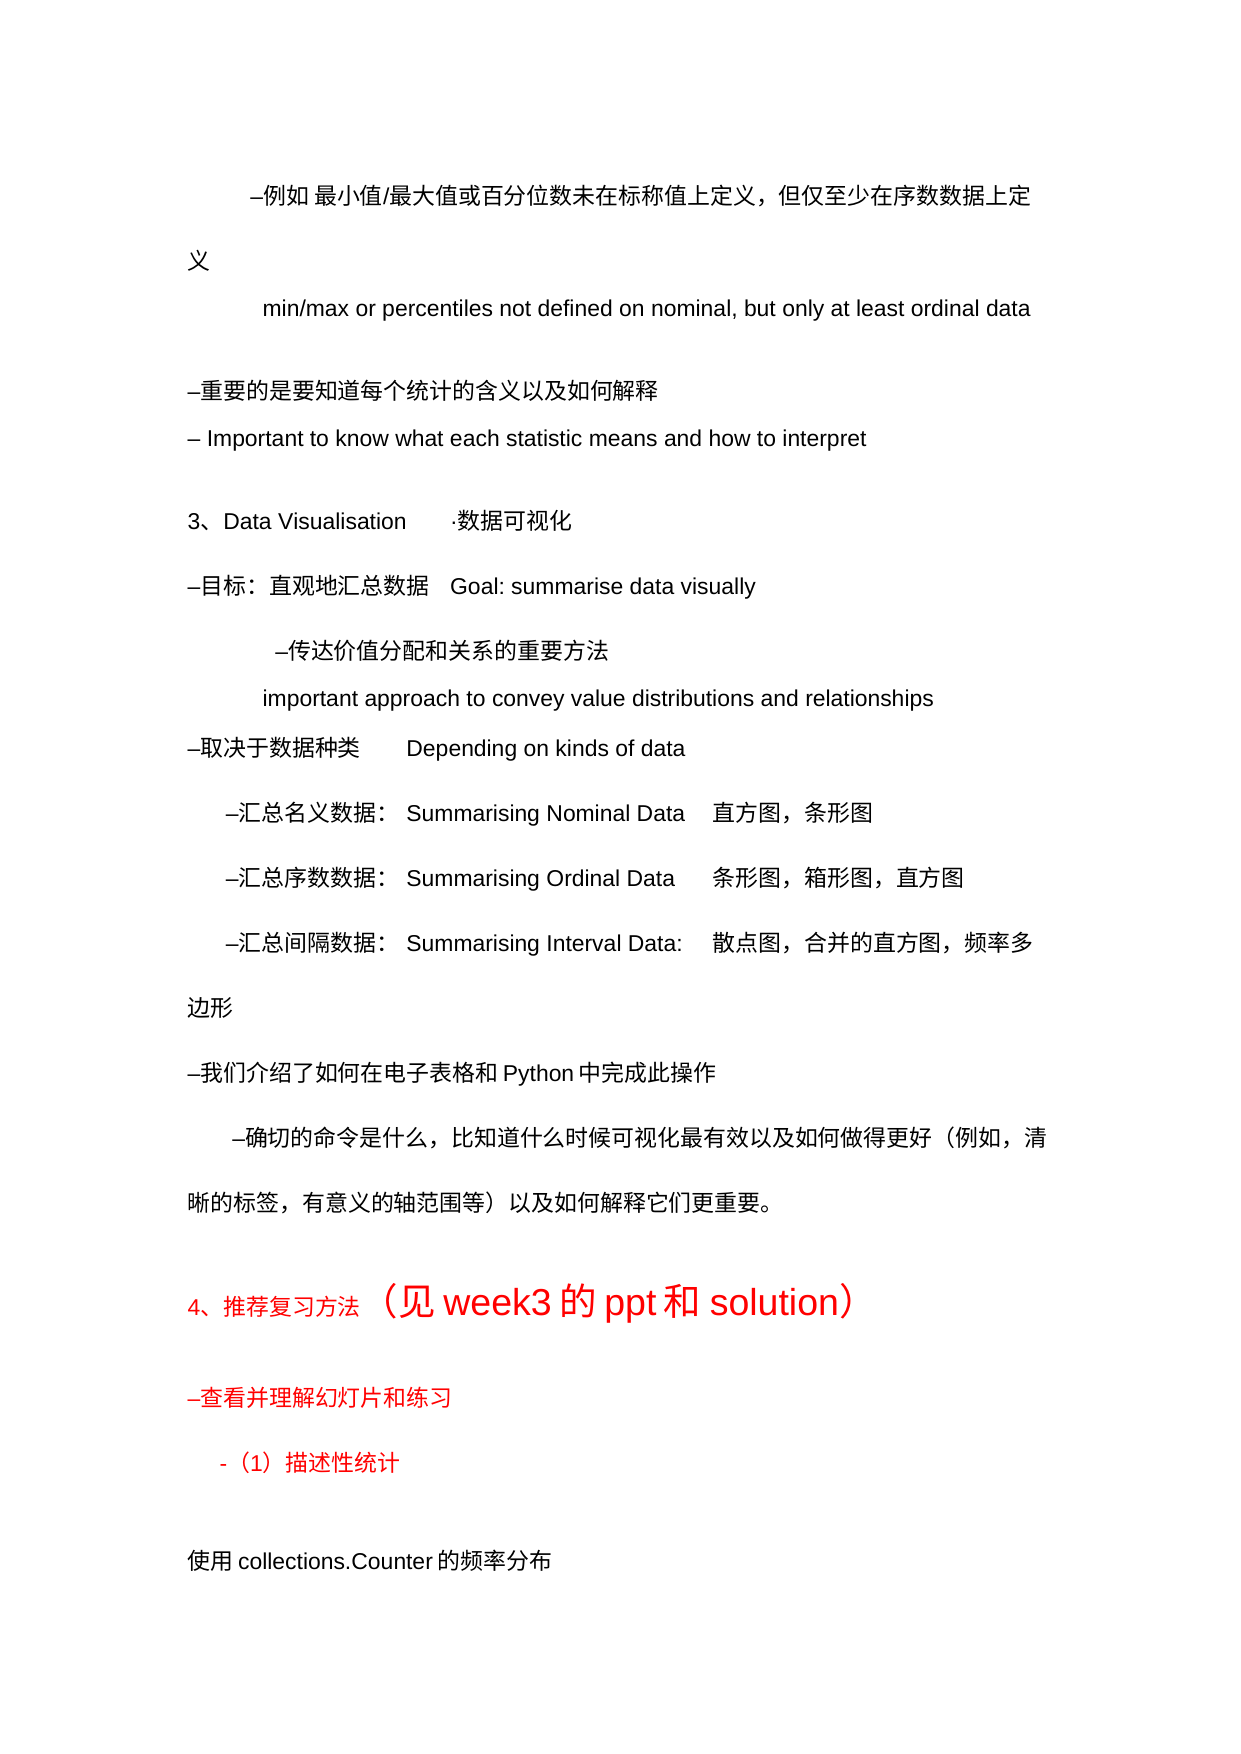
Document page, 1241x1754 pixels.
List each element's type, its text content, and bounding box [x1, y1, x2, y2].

text –我们介绍了如何在电子表格和Python中完成此操作 [187, 1039, 1053, 1104]
text 4、推荐复习方法（见week3的ppt和 solution） [187, 1267, 1053, 1332]
text 使用collections.Counter的频率分布 [187, 1527, 1053, 1592]
text –汇总序数数据： Summarising Ordinal Data 条形图，箱形图，直方图 [187, 844, 1053, 909]
text – Important to know what each statistic means and how to interpret [187, 422, 1053, 454]
text –汇总间隔数据： Summarising Interval Data: 散点图，合并的直方图，频率多边形 [187, 909, 1053, 1039]
text –汇总名义数据： Summarising Nominal Data 直方图，条形图 [187, 779, 1053, 844]
text -（1）描述性统计 [187, 1429, 1053, 1494]
text important approach to convey value distributions and relationships [187, 682, 1053, 714]
text –取决于数据种类 Depending on kinds of data [187, 714, 1053, 779]
text 3、Data Visualisation ·数据可视化 [187, 487, 1053, 552]
text –例如 最小值/最大值或百分位数未在标称值上定义，但仅至少在序数数据上定义 [187, 162, 1053, 292]
text –目标：直观地汇总数据 Goal: summarise data visually [187, 552, 1053, 617]
text –查看并理解幻灯片和练习 [187, 1364, 1053, 1429]
text min/max or percentiles not defined on nominal, but only at least ordinal data [187, 292, 1053, 324]
text –重要的是要知道每个统计的含义以及如何解释 [187, 357, 1053, 422]
text –确切的命令是什么，比知道什么时候可视化最有效以及如何做得更好（例如，清晰的标签，有意义的轴范围等）以及如何解释它们更重要。 [187, 1104, 1053, 1234]
text –传达价值分配和关系的重要方法 [187, 617, 1053, 682]
